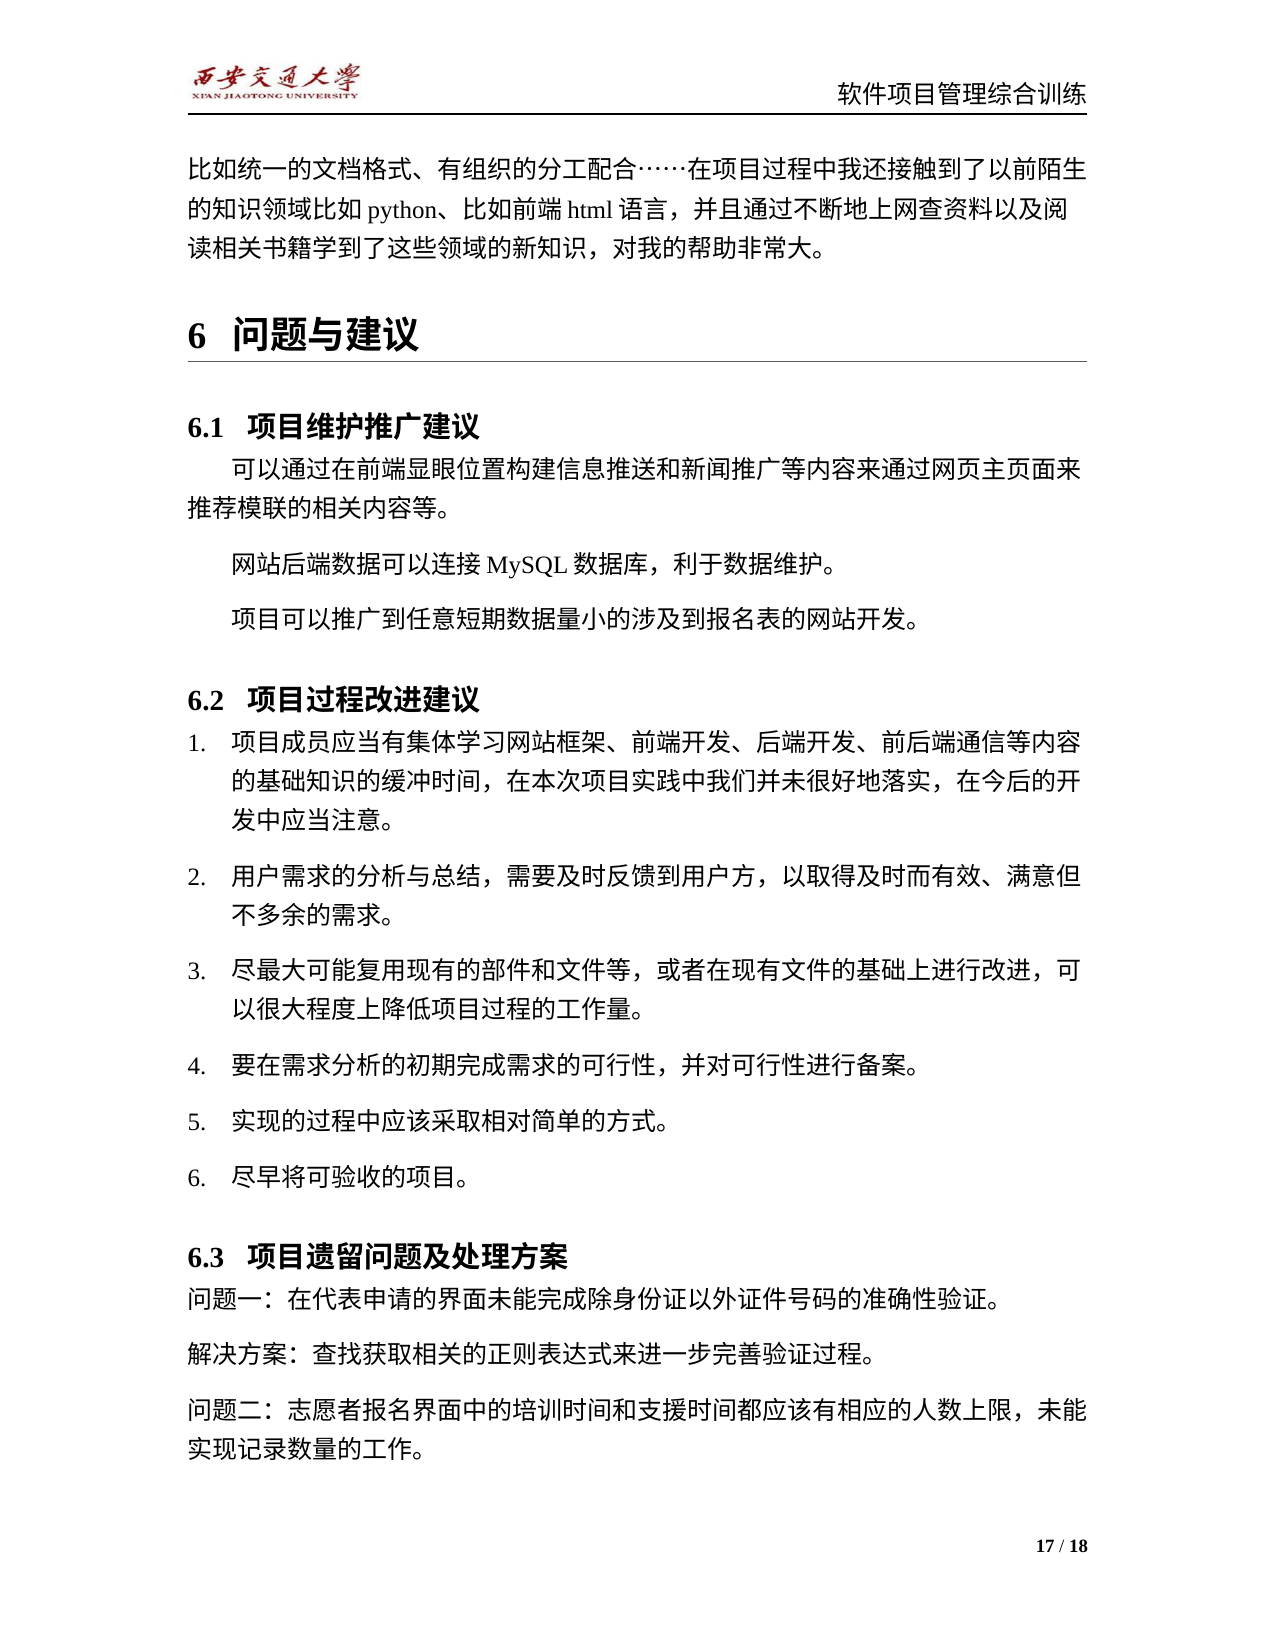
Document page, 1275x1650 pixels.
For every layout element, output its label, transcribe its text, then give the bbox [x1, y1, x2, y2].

text 问题二：志愿者报名界面中的培训时间和支援时间都应该有相应的人数上限，未能实现记录数量的工作。 [187, 1391, 1087, 1466]
list 尽早将可验收的项目。 [187, 1157, 1087, 1193]
text 项目可以推广到任意短期数据量小的涉及到报名表的网站开发。 [187, 600, 1087, 636]
text 可以通过在前端显眼位置构建信息推送和新闻推广等内容来通过网页主页面来推荐模联的相关内容等。 [187, 449, 1087, 525]
subtitle 项目过程改进建议 [187, 677, 1087, 719]
text 问题一：在代表申请的界面未能完成除身份证以外证件号码的准确性验证。 [187, 1279, 1087, 1316]
text 解决方案：查找获取相关的正则表达式来进一步完善验证过程。 [187, 1335, 1087, 1371]
text 网站后端数据可以连接MySQL数据库，利于数据维护。 [187, 544, 1087, 581]
list 实现的过程中应该采取相对简单的方式。 [187, 1101, 1087, 1138]
subtitle 项目维护推广建议 [187, 404, 1087, 446]
list 要在需求分析的初期完成需求的可行性，并对可行性进行备案。 [187, 1046, 1087, 1082]
list 项目成员应当有集体学习网站框架、前端开发、后端开发、前后端通信等内容的基础知识的缓冲时间，在本次项目实践中我们并未很好地落实，在今后的开发中应当注意。 [187, 722, 1087, 837]
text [187, 150, 1087, 264]
subtitle 问题与建议 [187, 305, 1087, 362]
list 尽最大可能复用现有的部件和文件等，或者在现有文件的基础上进行改进，可以很大程度上降低项目过程的工作量。 [187, 951, 1087, 1026]
picture [187, 63, 363, 100]
subtitle 项目遗留问题及处理方案 [187, 1234, 1087, 1276]
list 用户需求的分析与总结，需要及时反馈到用户方，以取得及时而有效、满意但不多余的需求。 [187, 856, 1087, 931]
